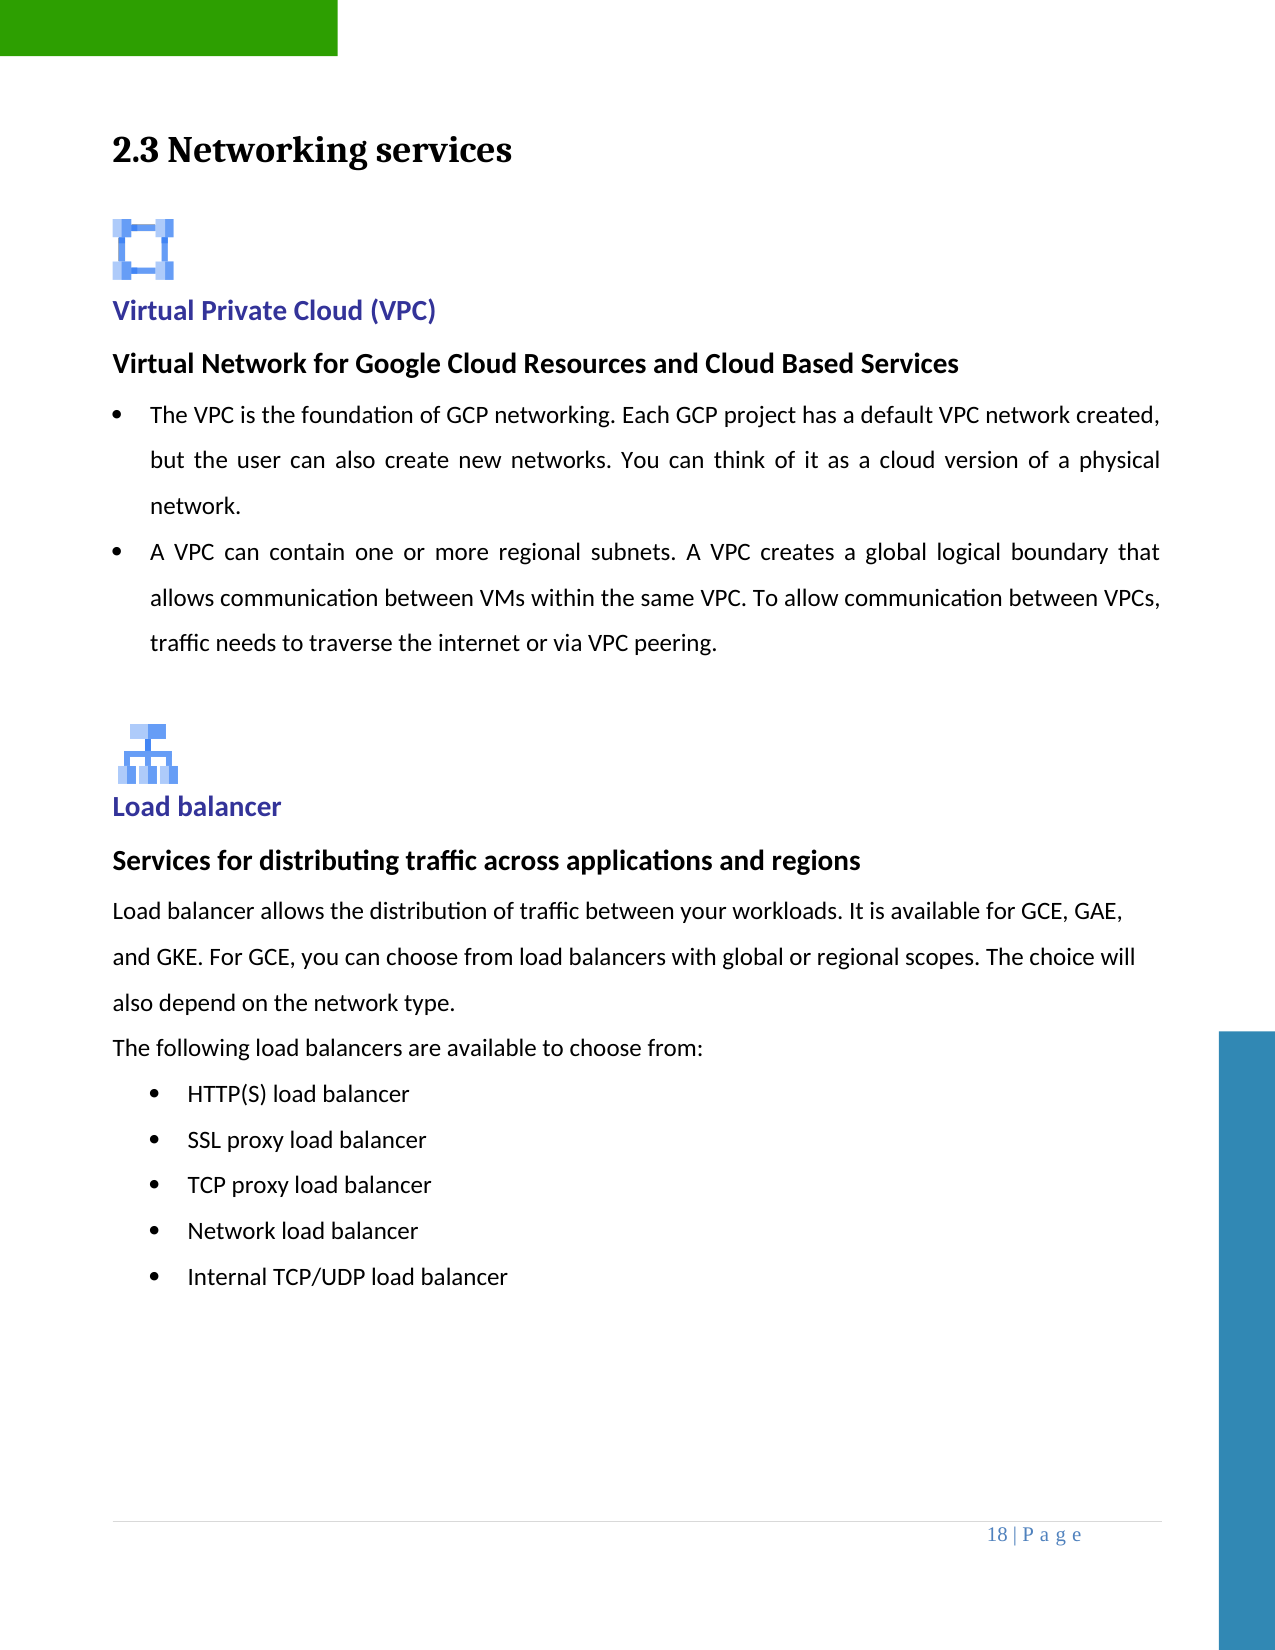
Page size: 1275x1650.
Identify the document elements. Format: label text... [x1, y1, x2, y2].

text Virtual Private Cloud (VPC) [112, 292, 1162, 327]
text Services for distributing traffic across applications and regions [112, 842, 1162, 877]
text Load balancer allows the distribution of traffic between your workloads. It is available for GCE, GAE, and GKE. For GCE, you can choose from load balancers with global or regional scopes. The choice will also depend on the network type. [112, 895, 1162, 1017]
list The VPC is the foundation of GCP networking. Each GCP project has a default VPC network created, but the user can also create new networks. You can think of it as a cloud version of a physical network. [112, 399, 1162, 521]
list Internal TCP/UDP load balancer [150, 1261, 1162, 1292]
list TCP proxy load balancer [150, 1170, 1162, 1200]
text Virtual Network for Google Cloud Resources and Cloud Based Services [112, 345, 1162, 381]
picture [112, 718, 183, 789]
list SSL proxy load balancer [150, 1124, 1162, 1154]
list A VPC can contain one or more regional subnets. A VPC creates a global logical boundary that allows communication between VMs within the same VPC. To allow communication between VPCs, traffic needs to traverse the internet or via VPC peering. [112, 536, 1162, 658]
text Load balancer [112, 788, 1162, 824]
subtitle 2.3 Networking services [112, 129, 1162, 172]
list HTTP(S) load balancer [150, 1078, 1162, 1109]
picture [112, 219, 174, 280]
text The following load balancers are available to choose from: [112, 1032, 1162, 1063]
list Network load balancer [150, 1215, 1162, 1246]
